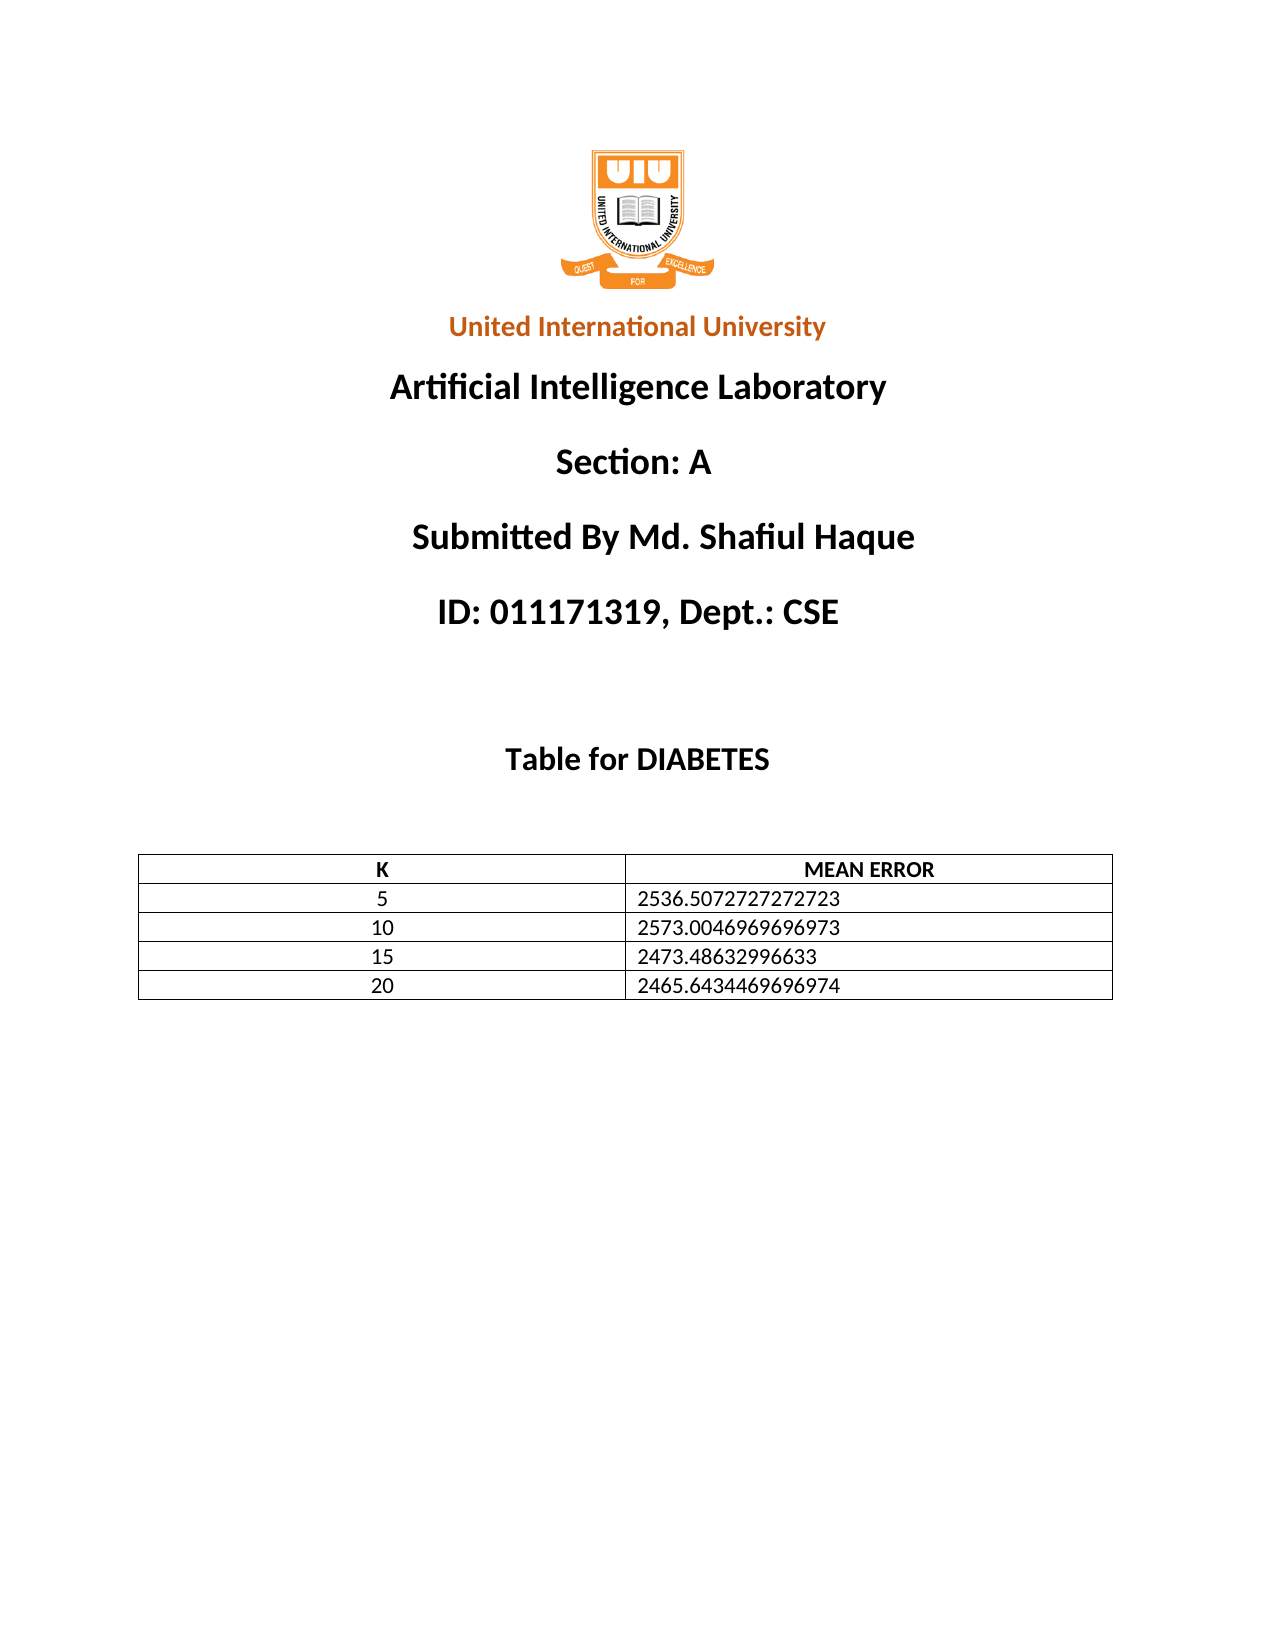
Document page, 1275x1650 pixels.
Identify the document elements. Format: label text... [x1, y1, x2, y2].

table_cell 2473.48632996633 [626, 942, 1112, 970]
text Section: A [150, 438, 1125, 484]
table_header K [139, 855, 625, 883]
text Submitted By Md. Shafiul Haque [150, 513, 1125, 559]
table_cell 15 [139, 942, 625, 970]
text United International University [150, 308, 1125, 343]
table_header MEAN ERROR [626, 855, 1112, 883]
text Artificial Intelligence Laboratory [150, 363, 1125, 409]
table_cell 5 [139, 884, 625, 912]
table_cell 2573.0046969696973 [626, 913, 1112, 941]
picture [561, 150, 714, 289]
text Table for DIABETES [150, 738, 1125, 779]
table_cell 2536.5072727272723 [626, 884, 1112, 912]
text ID: 011171319, Dept.: CSE [150, 588, 1125, 634]
table_cell 2465.6434469696974 [626, 971, 1112, 999]
table_cell 10 [139, 913, 625, 941]
table_cell 20 [139, 971, 625, 999]
